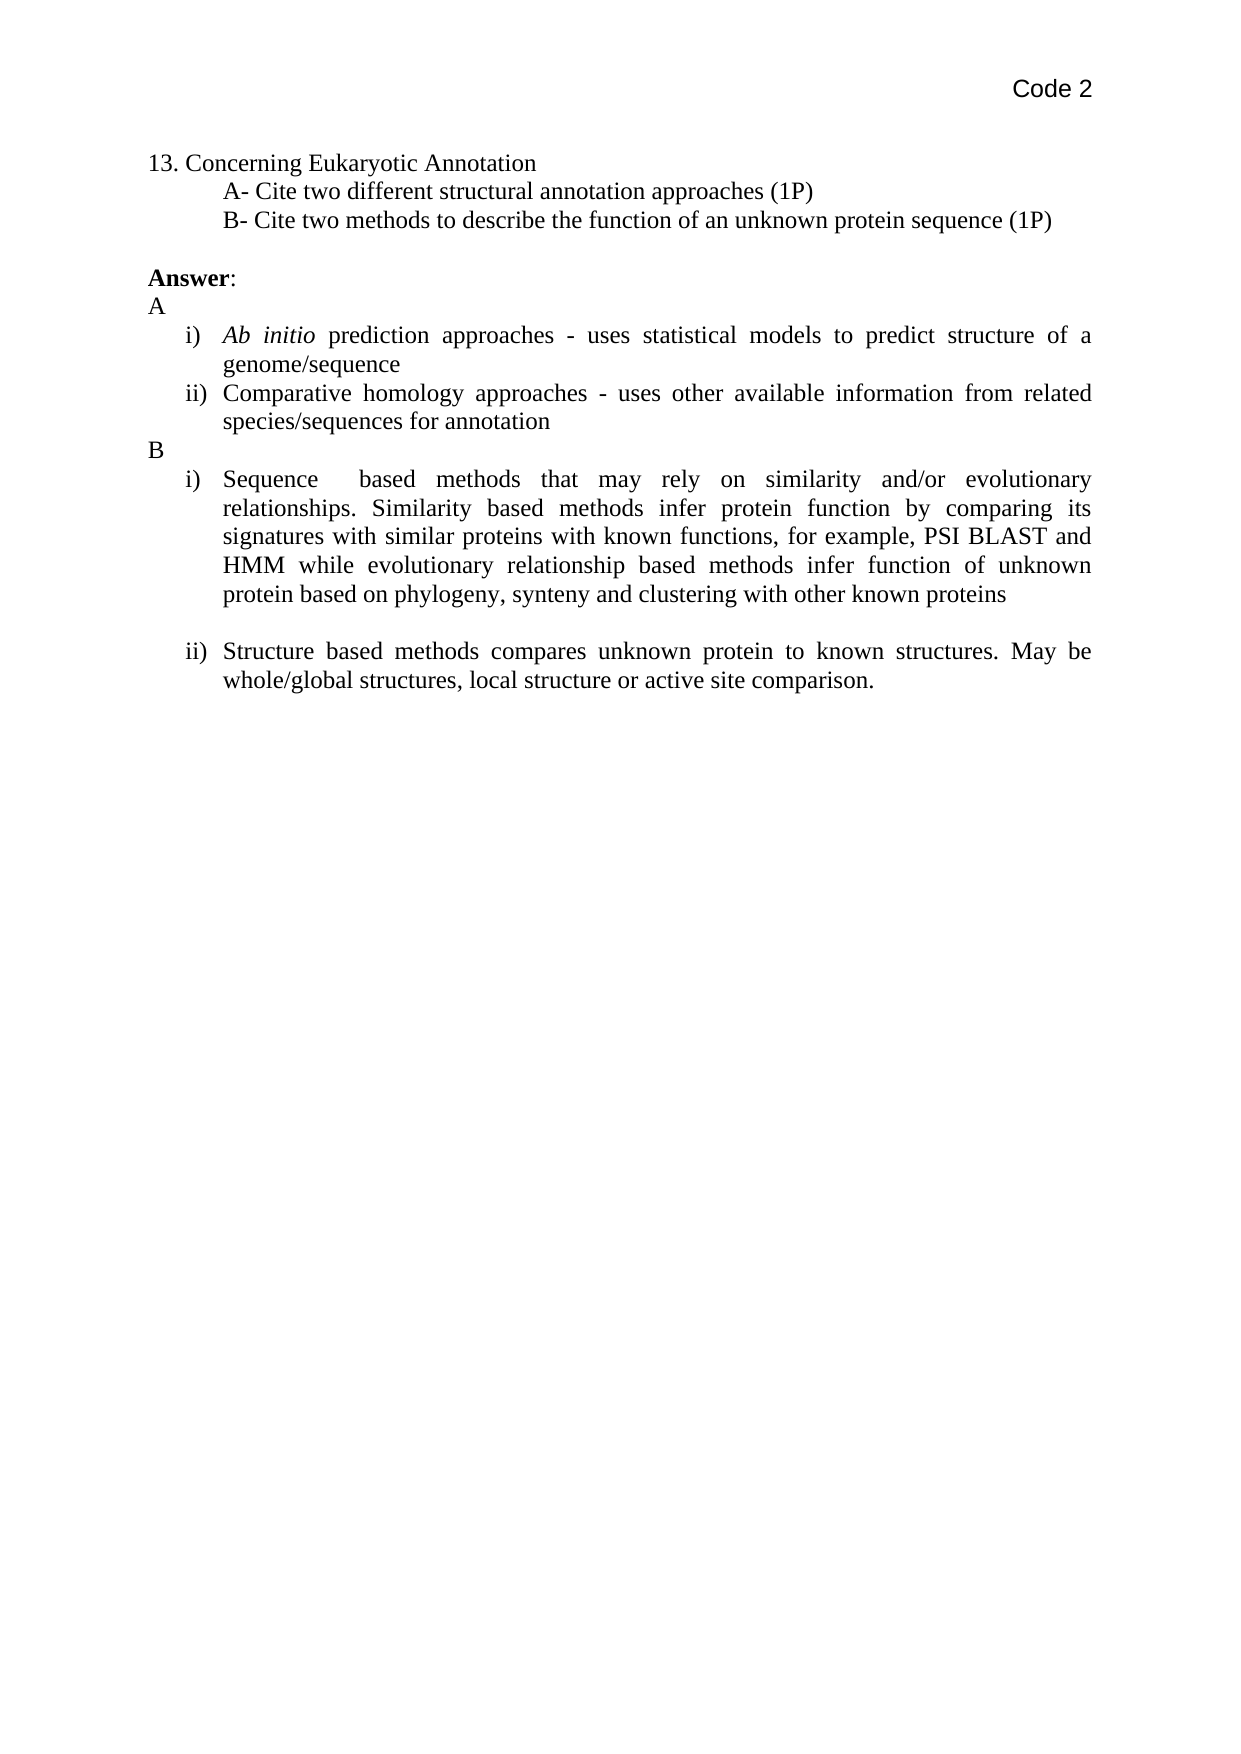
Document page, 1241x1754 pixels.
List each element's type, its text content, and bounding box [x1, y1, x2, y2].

list Comparative homology approaches - uses other available information from related species/sequences for annotation [185, 378, 1093, 435]
text B [148, 435, 1093, 464]
list Structure based methods compares unknown protein to known structures. May be whole/global structures, local structure or active site comparison. [185, 636, 1093, 694]
list A- Cite two different structural annotation approaches (1P) [223, 176, 1093, 205]
list A [148, 291, 1093, 320]
list B- Cite two methods to describe the function of an unknown protein sequence (1P) [223, 205, 1093, 234]
list Answer: [148, 263, 1093, 291]
list Sequence based methods that may rely on similarity and/or evolutionary relationships. Similarity based methods infer protein function by comparing its signatures with similar proteins with known functions, for example, PSI BLAST and HMM while evolutionary relationship based methods infer function of unknown protein based on phylogeny, synteny and clustering with other known proteins [185, 464, 1093, 608]
list Concerning Eukaryotic Annotation [148, 148, 1093, 176]
list Ab initio prediction approaches - uses statistical models to predict structure of a genome/sequence [185, 320, 1093, 378]
